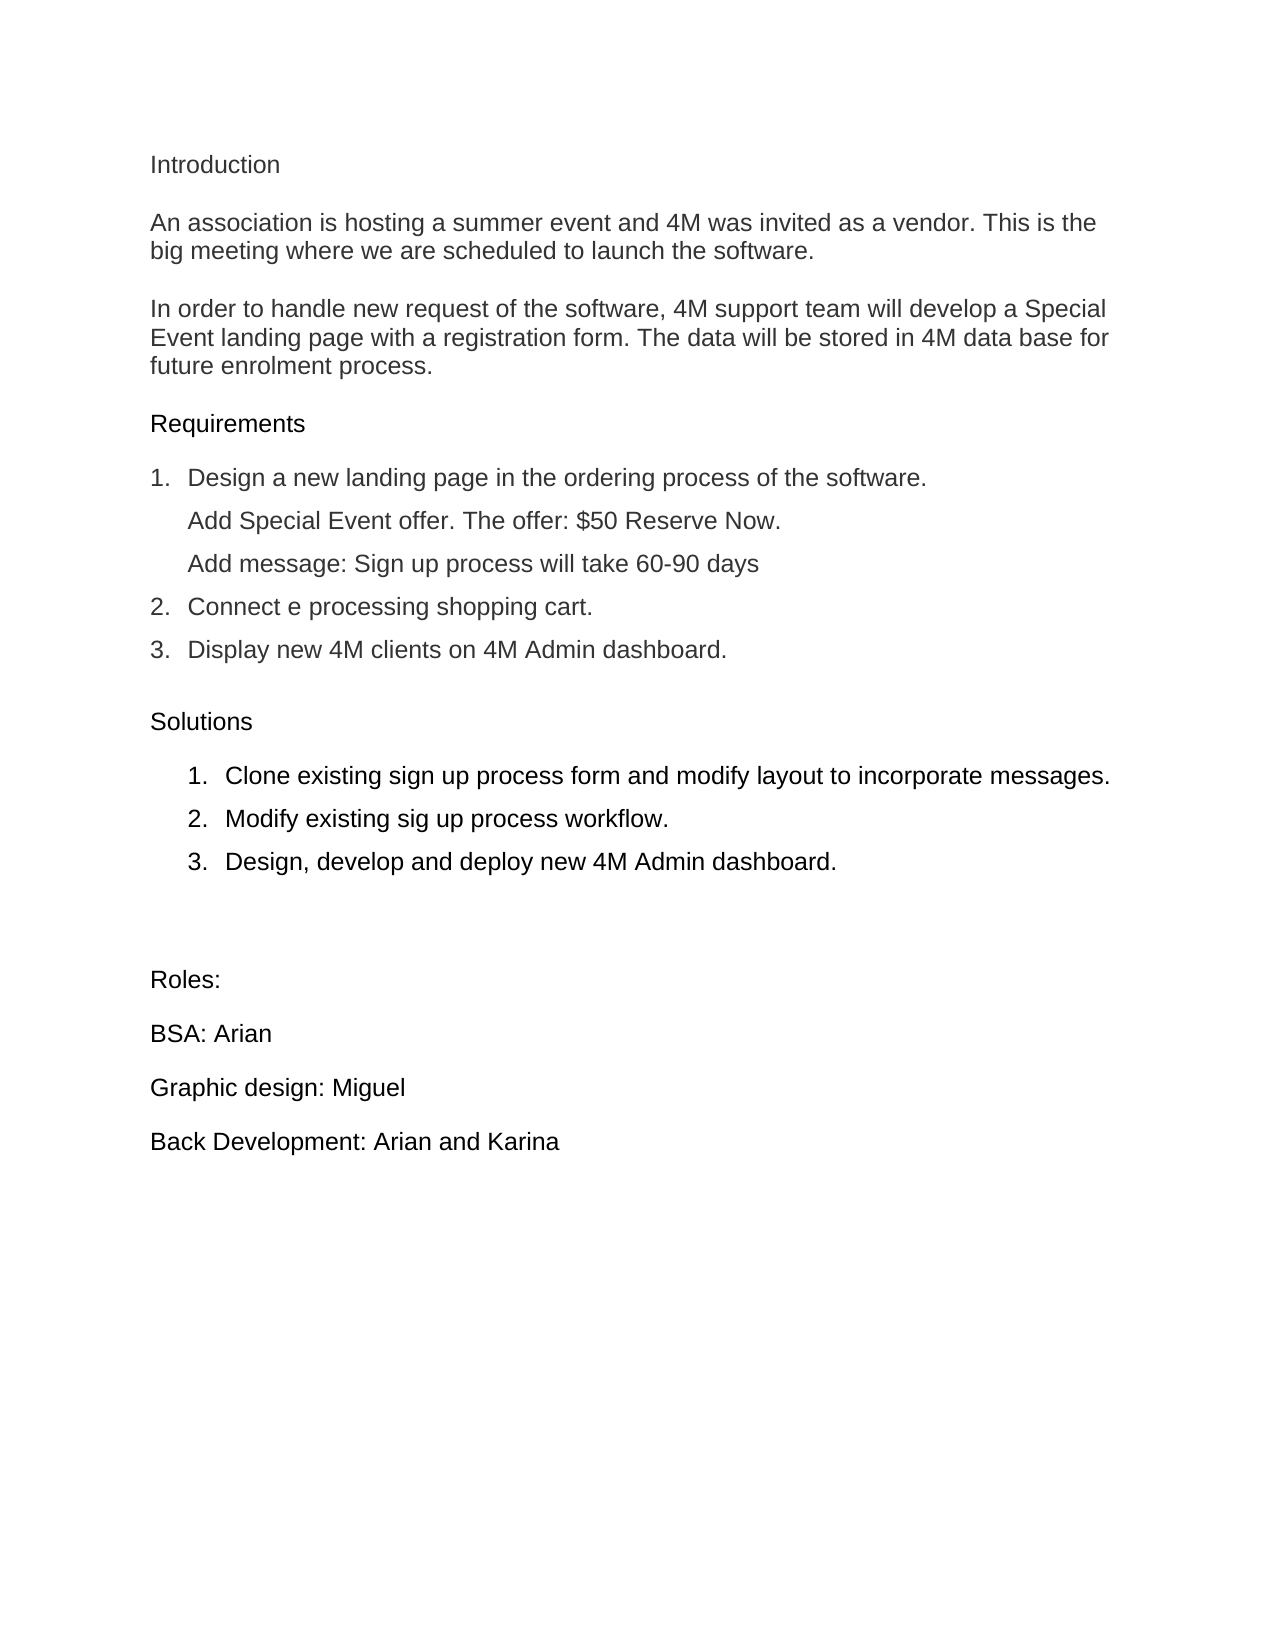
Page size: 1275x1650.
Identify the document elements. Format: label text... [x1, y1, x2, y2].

list Add Special Event offer. The offer: $50 Reserve Now. [187, 506, 1125, 534]
list Design a new landing page in the ordering process of the software. [150, 463, 1125, 491]
text In order to handle new request of the software, 4M support team will develop a Special Event landing page with a registration form. The data will be stored in 4M data base for future enrolment process. [150, 294, 1125, 380]
list Display new 4M clients on 4M Admin dashboard. [150, 635, 1125, 664]
text Back Development: Arian and Karina [150, 1126, 1125, 1155]
list Modify existing sig up process workflow. [187, 804, 1125, 833]
text Solutions [150, 707, 1125, 736]
list Clone existing sign up process form and modify layout to incorporate messages. [187, 761, 1125, 789]
text An association is hosting a summer event and 4M was invited as a vendor. This is the big meeting where we are scheduled to launch the software. [150, 207, 1125, 265]
list Design, develop and deploy new 4M Admin dashboard. [187, 847, 1125, 876]
list Add message: Sign up process will take 60-90 days [187, 549, 1125, 578]
text BSA: Arian [150, 1019, 1125, 1047]
text Roles: [150, 965, 1125, 994]
text Introduction [150, 150, 1125, 179]
text Graphic design: Miguel [150, 1073, 1125, 1101]
text Requirements [150, 409, 1125, 437]
list Connect e processing shopping cart. [150, 592, 1125, 621]
